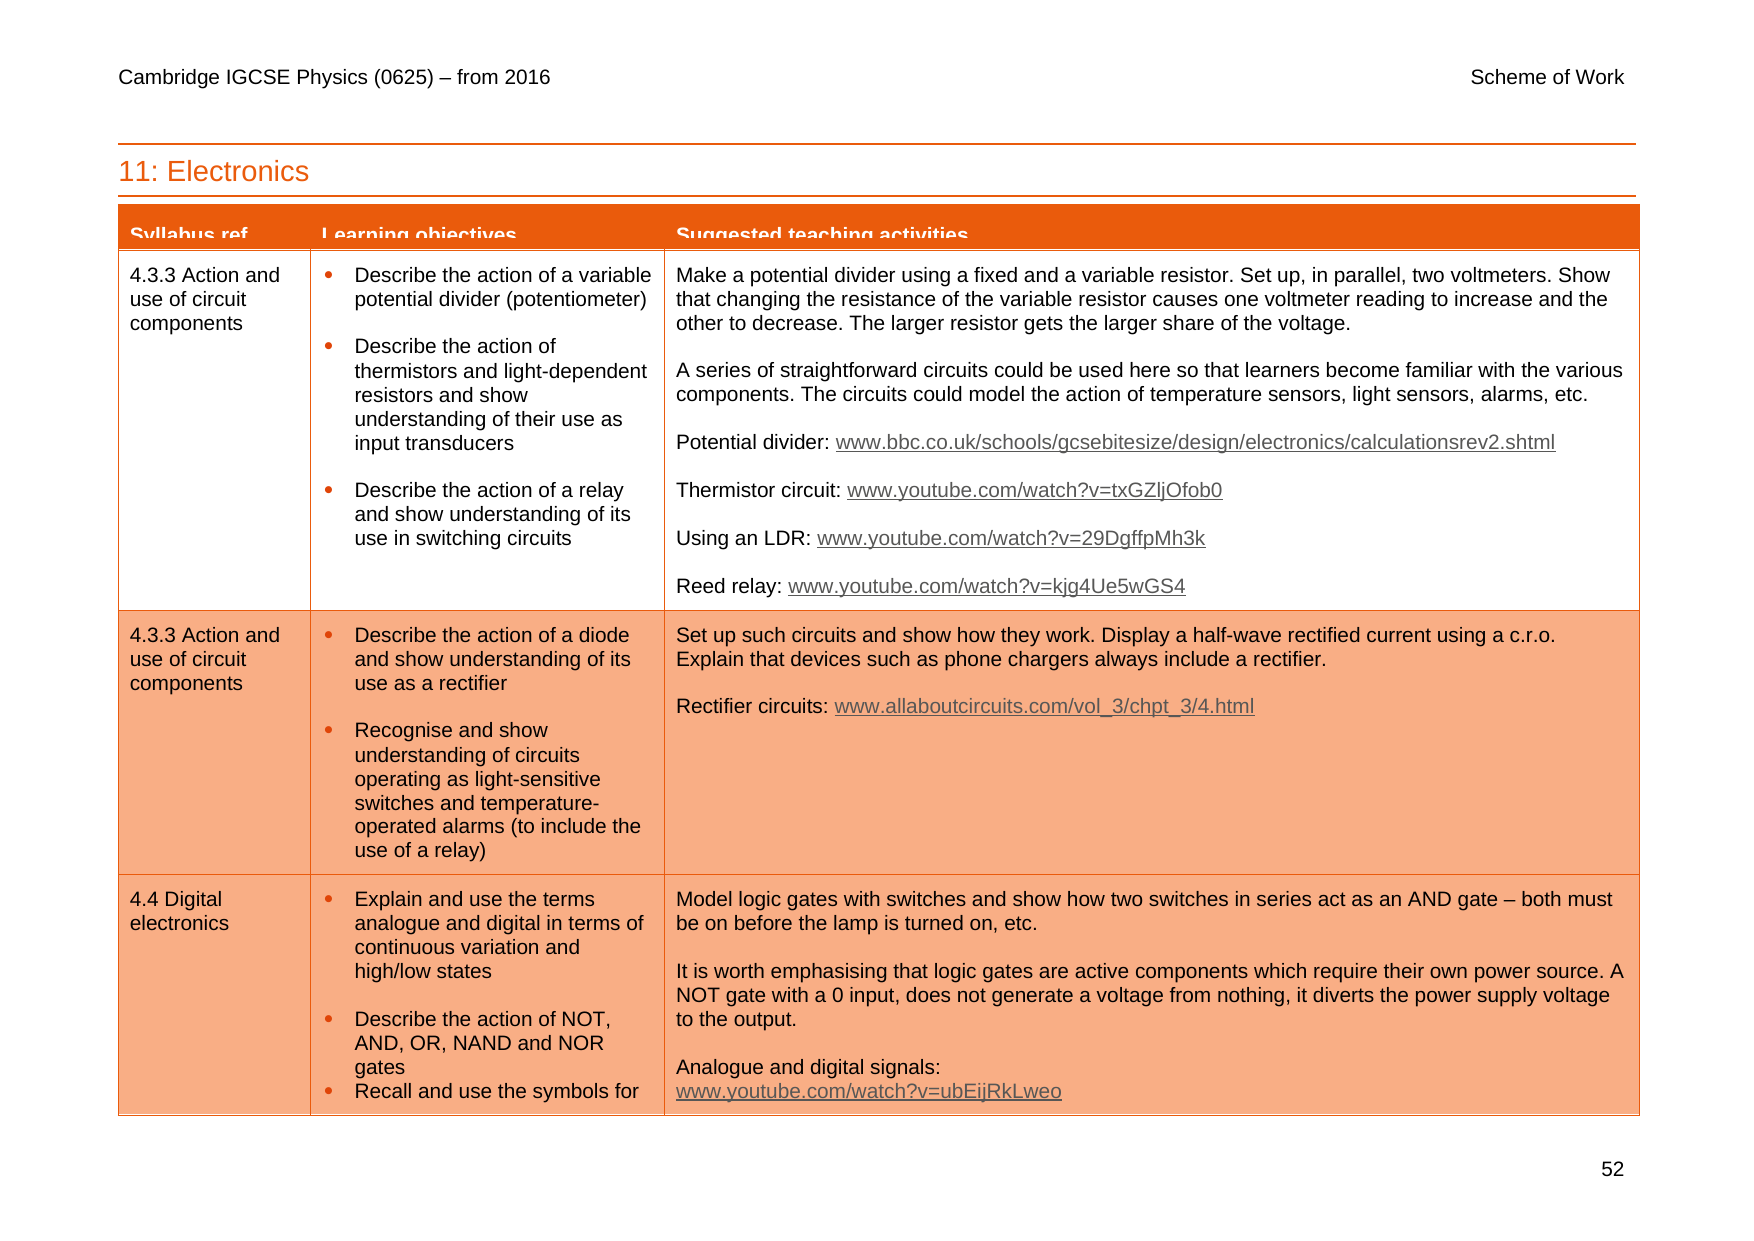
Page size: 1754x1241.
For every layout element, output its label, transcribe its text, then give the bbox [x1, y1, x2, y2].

table_cell Describe the action of a diode and show understanding of its use as a rectifier Recognise and show understanding of circuits operating as light-sensitive switches and temperature-operated alarms (to include the use of a relay) [311, 611, 664, 874]
table_cell 4.3.3 Action and use of circuit components [119, 251, 310, 609]
table_cell Describe the action of a variable potential divider (potentiometer) Describe the action of thermistors and light-dependent resistors and show understanding of their use as input transducers Describe the action of a relay and show understanding of its use in switching circuits [311, 251, 664, 609]
table_header Syllabus ref. [119, 205, 310, 249]
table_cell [311, 875, 664, 1114]
table_cell Set up such circuits and show how they work. Display a half-wave rectified current using a c.r.o. Explain that devices such as phone chargers always include a rectifier. Rectifier circuits: www.allaboutcircuits.com/vol_3/chpt_3/4.html [665, 611, 1639, 874]
table_cell 4.3.3 Action and use of circuit components [119, 611, 310, 874]
table_cell Make a potential divider using a fixed and a variable resistor. Set up, in parallel, two voltmeters. Show that changing the resistance of the variable resistor causes one voltmeter reading to increase and the other to decrease. The larger resistor gets the larger share of the voltage. A series of straightforward circuits could be used here so that learners become familiar with the various components. The circuits could model the action of temperature sensors, light sensors, alarms, etc. Potential divider: www.bbc.co.uk/schools/gcsebitesize/design/electronics/calculationsrev2.shtml Thermistor circuit: www.youtube.com/watch?v=txGZljOfob0 Using an LDR: www.youtube.com/watch?v=29DgffpMh3k Reed relay: www.youtube.com/watch?v=kjg4Ue5wGS4 [665, 251, 1639, 609]
table_header Learning objectives [311, 205, 664, 249]
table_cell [665, 875, 1639, 1114]
subtitle 11: Electronics [118, 145, 1636, 195]
table_header Suggested teaching activities [665, 205, 1639, 249]
table_cell 4.4 Digital electronics [119, 875, 310, 1114]
